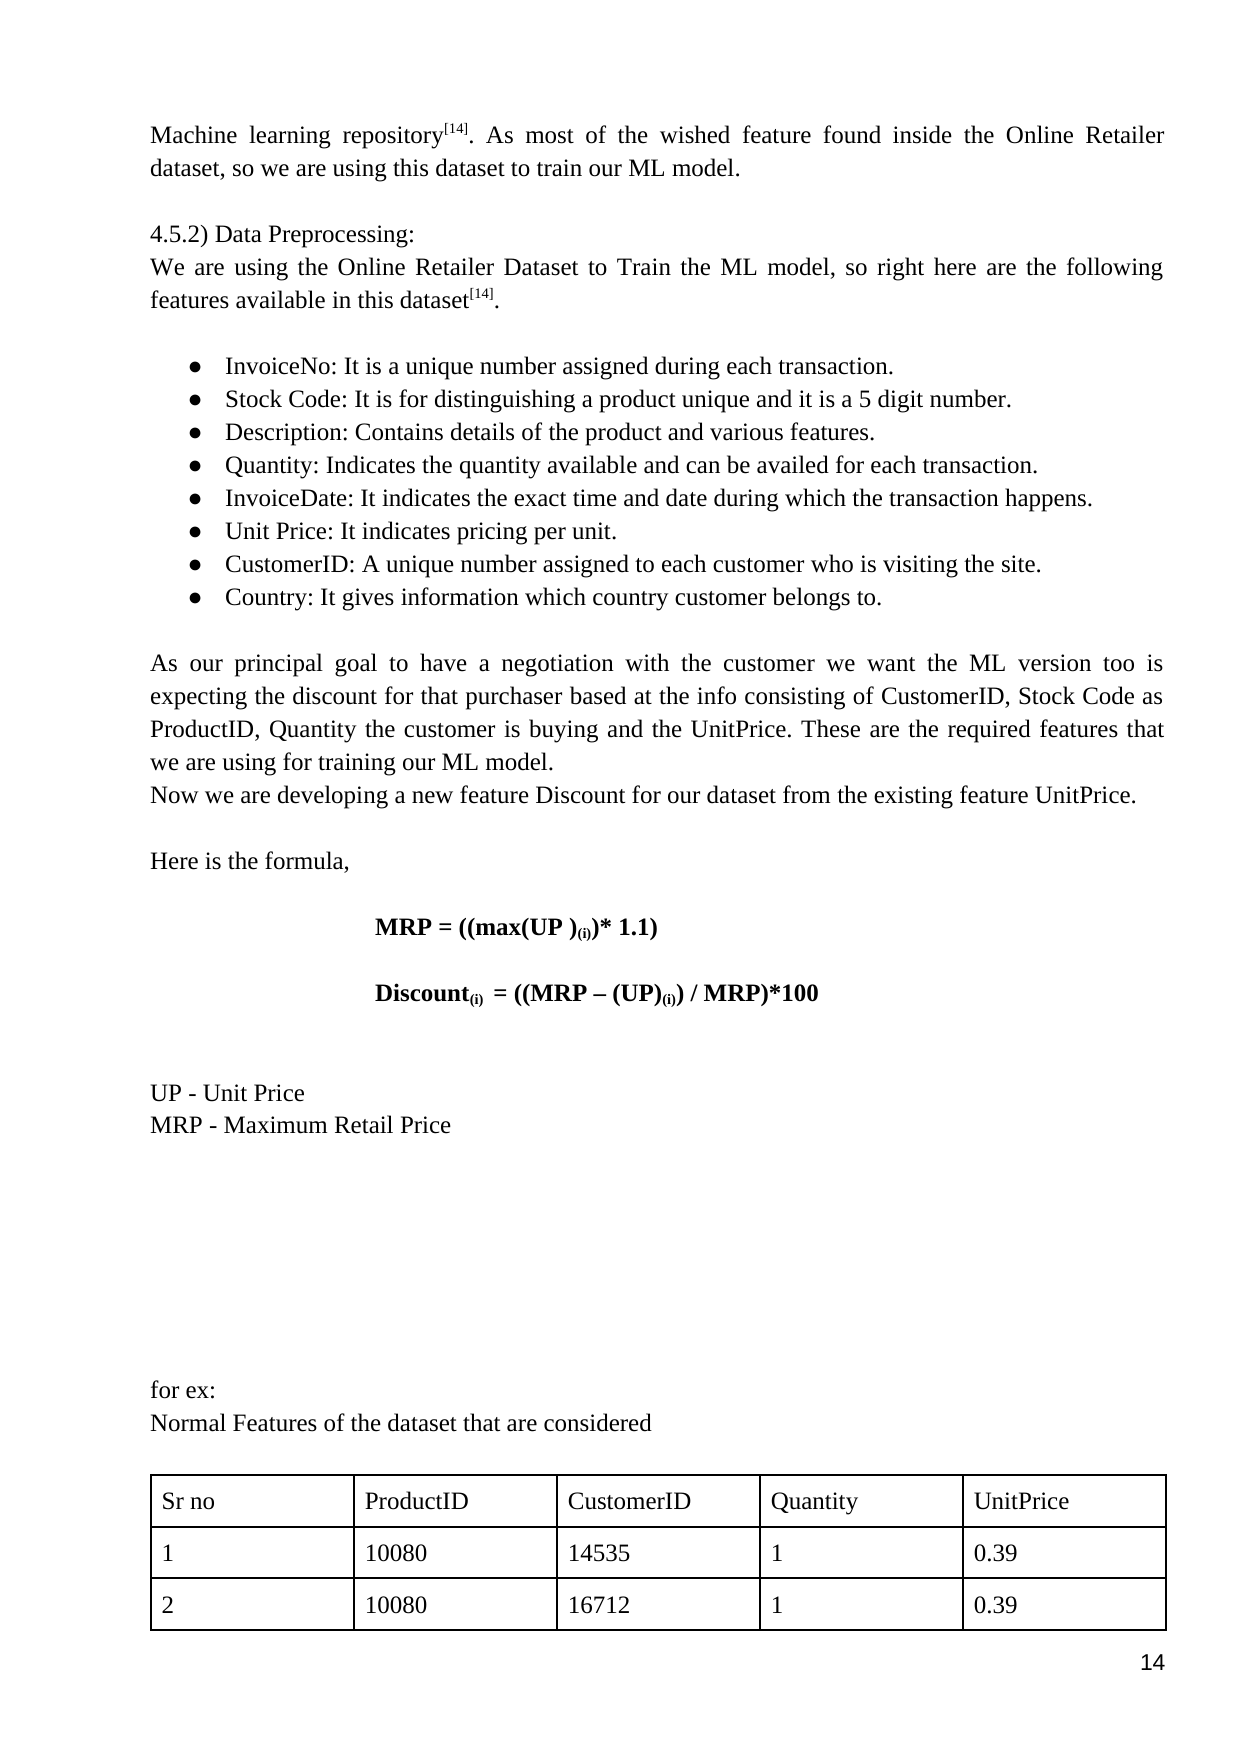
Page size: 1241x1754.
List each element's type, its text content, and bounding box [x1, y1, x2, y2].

list Stock Code: It is for distinguishing a product unique and it is a 5 digit number. [187, 384, 1165, 413]
text Now we are developing a new feature Discount for our dataset from the existing feature UnitPrice. [150, 780, 1165, 809]
text MRP - Maximum Retail Price [150, 1111, 1165, 1139]
table_cell 10080 [355, 1579, 556, 1629]
list Quantity: Indicates the quantity available and can be availed for each transaction. [187, 450, 1165, 479]
table_cell 10080 [355, 1528, 556, 1577]
table_cell 14535 [558, 1528, 759, 1577]
table_header Sr no [152, 1476, 353, 1526]
table_cell 16712 [558, 1579, 759, 1629]
table_cell 1 [761, 1579, 962, 1629]
list InvoiceNo: It is a unique number assigned during each transaction. [187, 351, 1165, 380]
table_cell 0.39 [964, 1579, 1165, 1629]
text As our principal goal to have a negotiation with the customer we want the ML version too is expecting the discount for that purchaser based at the info consisting of CustomerID, Stock Code as ProductID, Quantity the customer is buying and the UnitPrice. These are the required features that we are using for training our ML model. [150, 648, 1165, 776]
text MRP = ((max(UP )(i))* 1.1) [150, 912, 1165, 941]
table_cell 1 [761, 1528, 962, 1577]
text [150, 120, 1165, 182]
text Here is the formula, [150, 846, 1165, 875]
table_header UnitPrice [964, 1476, 1165, 1526]
list CustomerID: A unique number assigned to each customer who is visiting the site. [187, 549, 1165, 578]
table_header ProductID [355, 1476, 556, 1526]
list Description: Contains details of the product and various features. [187, 417, 1165, 446]
list InvoiceDate: It indicates the exact time and date during which the transaction happens. [187, 483, 1165, 512]
text Normal Features of the dataset that are considered [150, 1408, 1165, 1437]
table_cell 1 [152, 1528, 353, 1577]
list Unit Price: It indicates pricing per unit. [187, 516, 1165, 545]
list Country: It gives information which country customer belongs to. [187, 582, 1165, 611]
table_cell 2 [152, 1579, 353, 1629]
text UP - Unit Price [150, 1078, 1165, 1106]
table_cell 0.39 [964, 1528, 1165, 1577]
table_header CustomerID [558, 1476, 759, 1526]
text We are using the Online Retailer Dataset to Train the ML model, so right here are the following features available in this dataset[14]. [150, 252, 1165, 314]
text for ex: [150, 1375, 1165, 1403]
table_header Quantity [761, 1476, 962, 1526]
text Discount(i) = ((MRP – (UP)(i)) / MRP)*100 [150, 978, 1165, 1007]
text 4.5.2) Data Preprocessing: [150, 219, 1165, 248]
